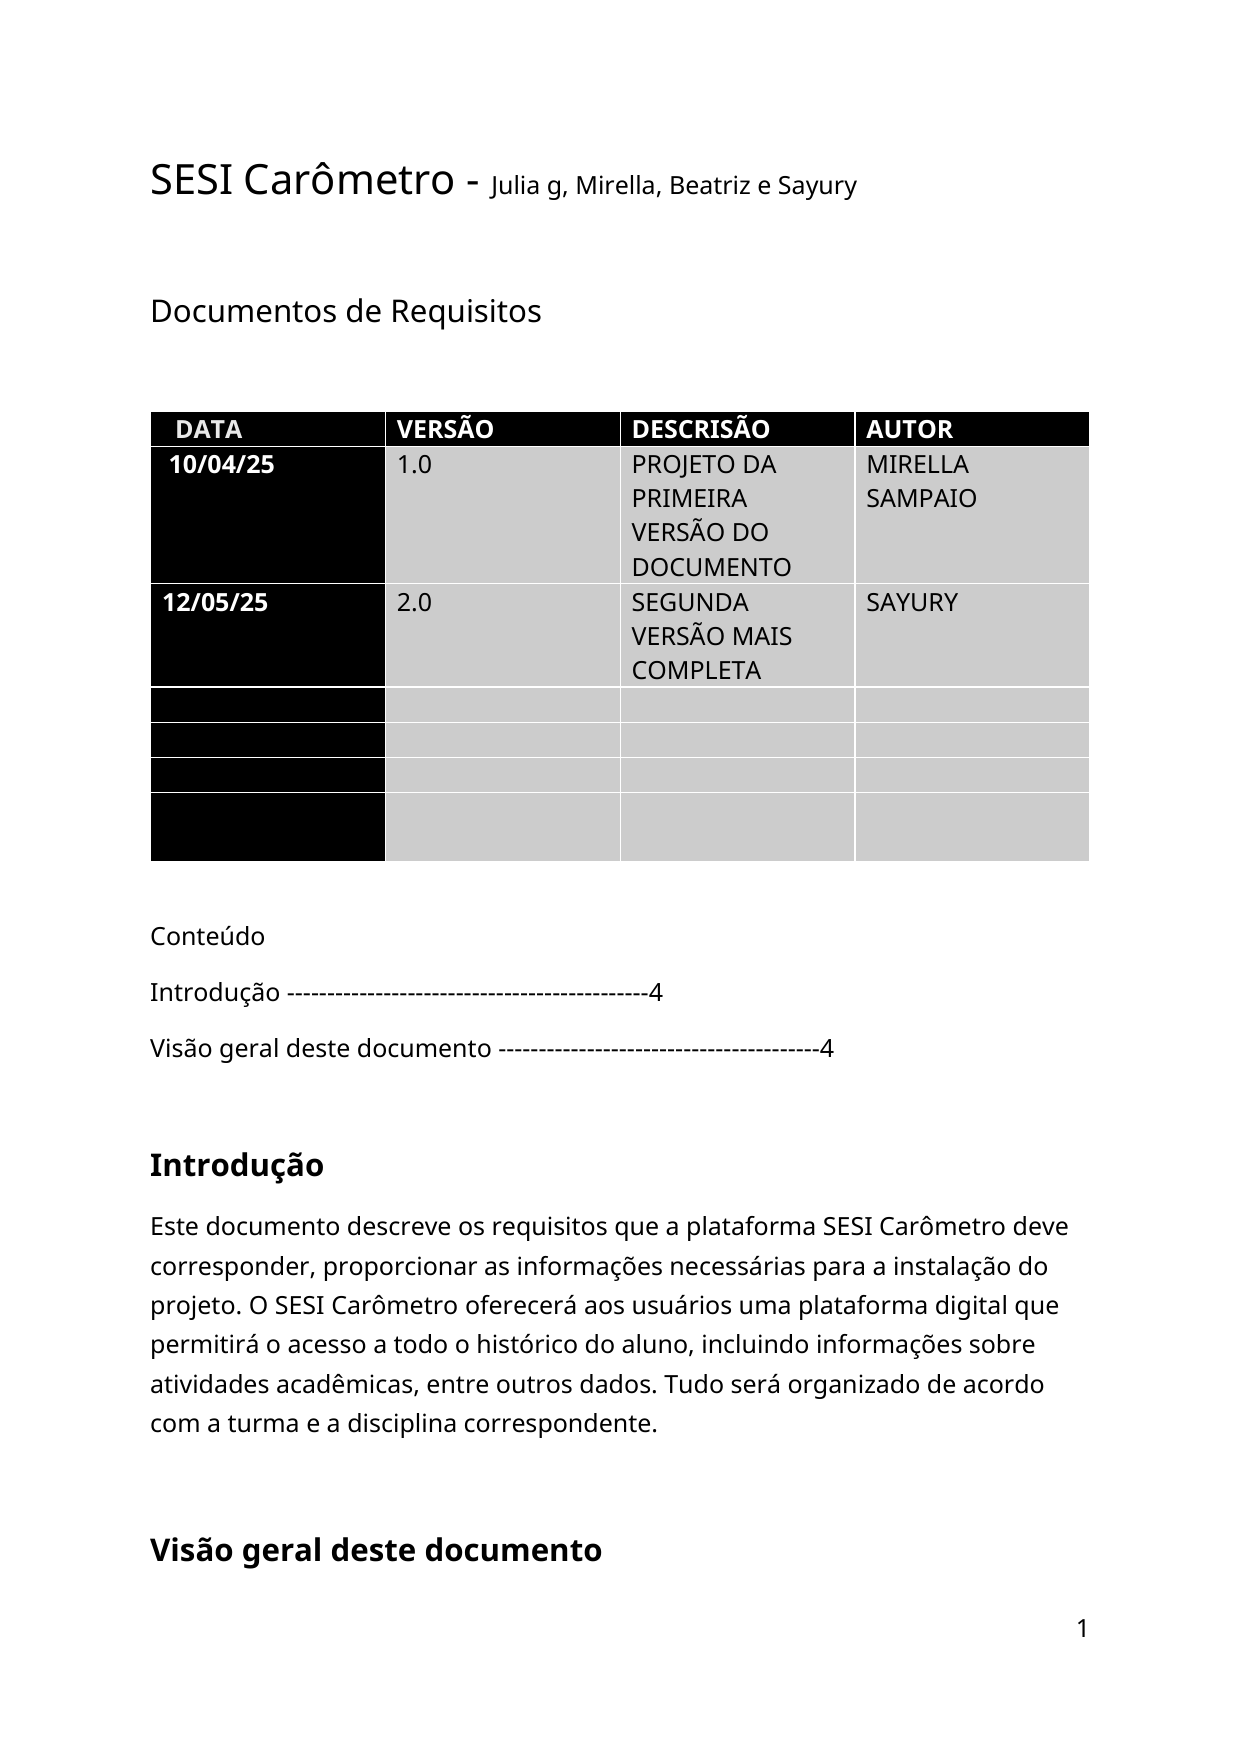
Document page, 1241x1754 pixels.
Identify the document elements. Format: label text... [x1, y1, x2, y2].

table_cell [621, 688, 854, 722]
table_cell [621, 758, 854, 792]
table_cell 10/04/25 [151, 447, 385, 583]
table_cell 1.0 [386, 447, 620, 583]
table_cell [621, 723, 854, 757]
table_cell MIRELLA SAMPAIO [856, 447, 1089, 583]
table_cell PROJETO DA PRIMEIRA VERSÃO DO DOCUMENTO [621, 447, 854, 583]
table_cell 2.0 [386, 584, 620, 686]
text SESI Carômetro - Julia g, Mirella, Beatriz e Sayury [150, 150, 1090, 207]
table_cell [386, 723, 620, 757]
table_header DATA [151, 412, 385, 446]
table_cell [386, 793, 620, 861]
table_cell 12/05/25 [151, 584, 385, 686]
table_cell [151, 793, 385, 861]
table_cell [856, 758, 1089, 792]
text Introdução ---------------------------------------------4 [150, 974, 1090, 1008]
table_header DESCRISÃO [621, 412, 854, 446]
table_cell [856, 723, 1089, 757]
table_cell SEGUNDA VERSÃO MAIS COMPLETA [621, 584, 854, 686]
table_cell [151, 688, 385, 722]
table_cell [151, 758, 385, 792]
text Conteúdo [150, 918, 1090, 952]
table_header VERSÃO [386, 412, 620, 446]
table_cell [621, 793, 854, 861]
table_cell [386, 758, 620, 792]
text Introdução [150, 1143, 1090, 1185]
text Este documento descreve os requisitos que a plataforma SESI Carômetro deve corresponder, proporcionar as informações necessárias para a instalação do projeto. O SESI Carômetro oferecerá aos usuários uma plataforma digital que permitirá o acesso a todo o histórico do aluno, incluindo informações sobre atividades acadêmicas, entre outros dados. Tudo será organizado de acordo com a turma e a disciplina correspondente. [150, 1209, 1090, 1440]
table_cell [386, 688, 620, 722]
table_cell [151, 723, 385, 757]
text Documentos de Requisitos [150, 289, 1090, 331]
table_cell [856, 793, 1089, 861]
text Visão geral deste documento [150, 1528, 1090, 1571]
text Visão geral deste documento ----------------------------------------4 [150, 1030, 1090, 1064]
table_header AUTOR [856, 412, 1089, 446]
table_cell SAYURY [856, 584, 1089, 686]
table_cell [856, 688, 1089, 722]
